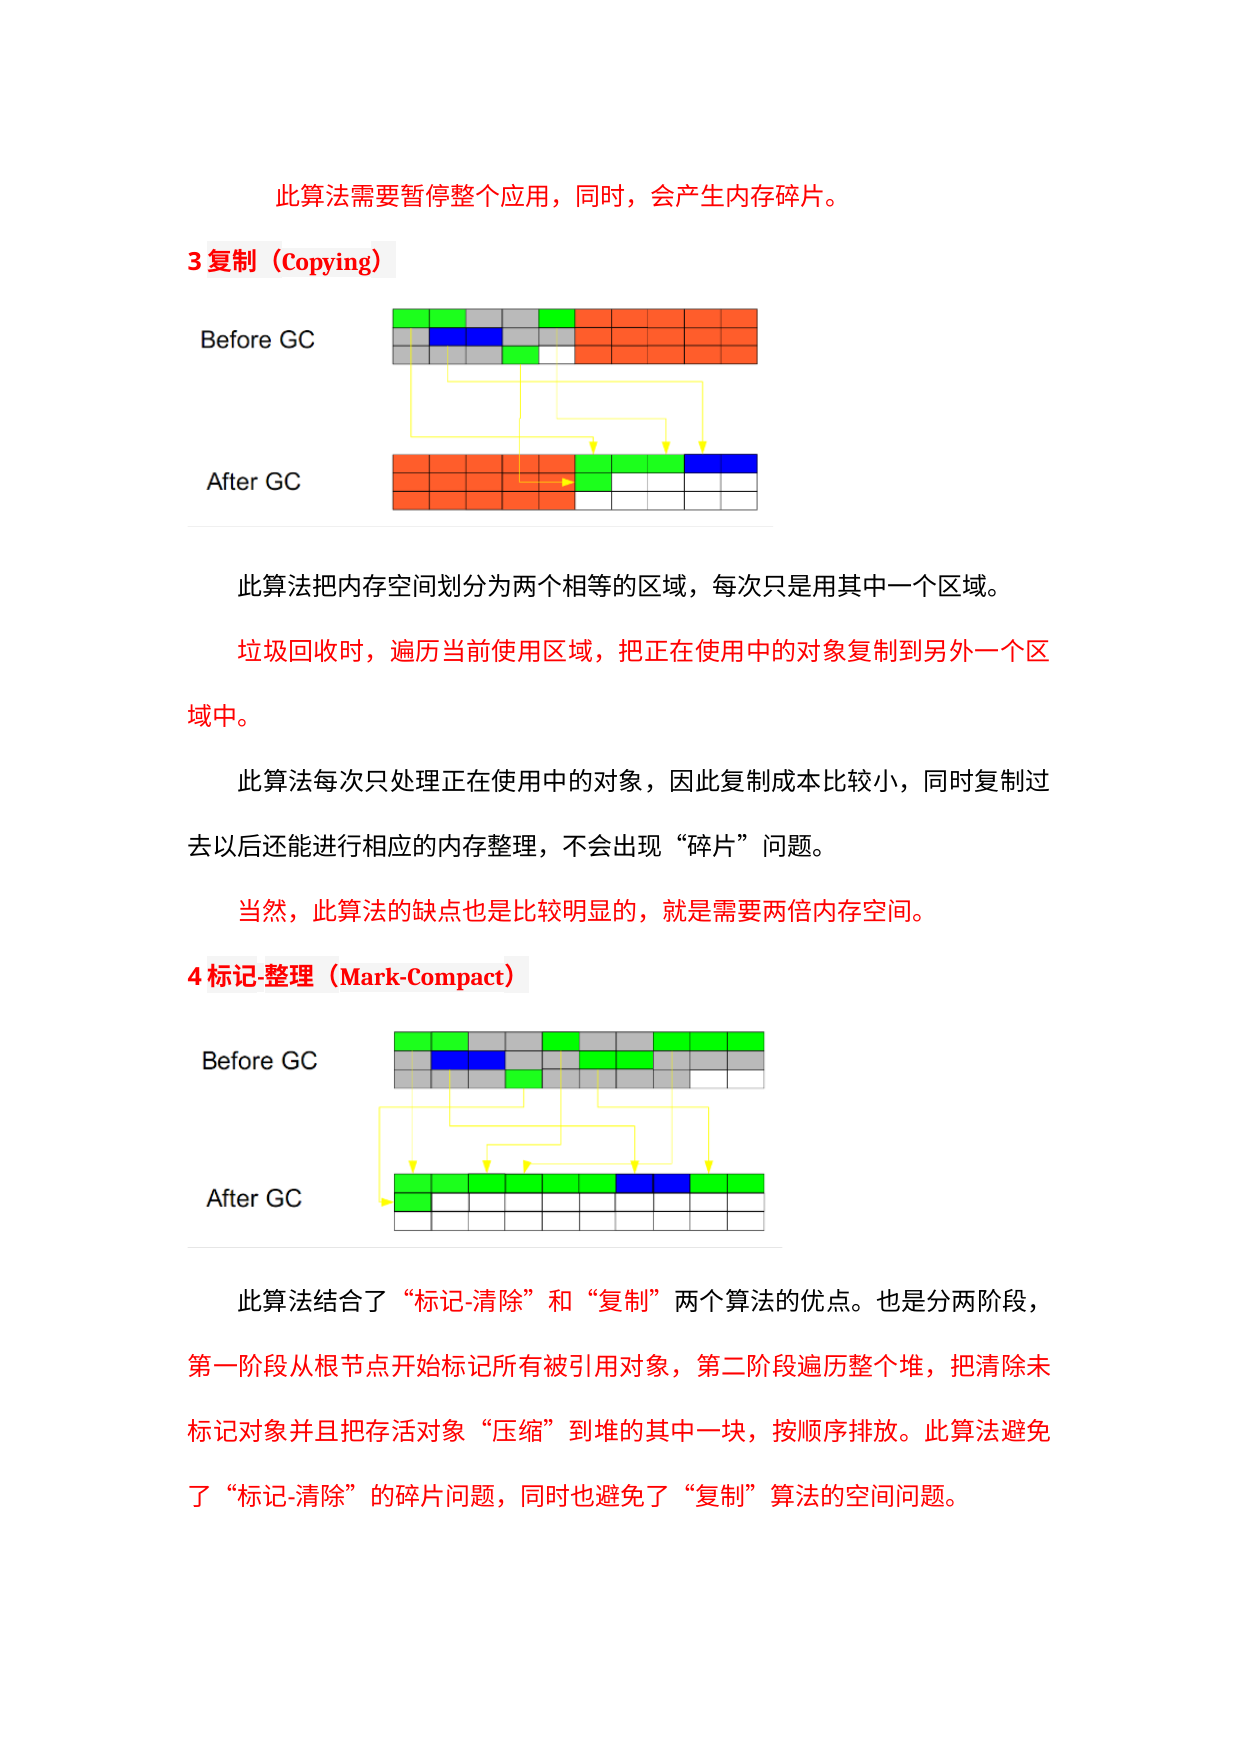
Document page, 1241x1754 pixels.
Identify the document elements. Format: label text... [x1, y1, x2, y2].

subtitle 4标记-整理（Mark-Compact） [187, 942, 1053, 1007]
picture [187, 1007, 783, 1249]
list 当然，此算法的缺点也是比较明显的，就是需要两倍内存空间。 [187, 877, 1053, 942]
subtitle 3复制（Copying） [187, 227, 1053, 292]
list 此算法把内存空间划分为两个相等的区域，每次只是用其中一个区域。 [187, 552, 1053, 617]
list 垃圾回收时，遍历当前使用区域，把正在使用中的对象复制到另外一个区域中。 [187, 617, 1053, 747]
list 此算法每次只处理正在使用中的对象，因此复制成本比较小，同时复制过去以后还能进行相应的内存整理，不会出现“碎片”问题。 [187, 747, 1053, 877]
list 此算法需要暂停整个应用，同时，会产生内存碎片。 [187, 162, 1053, 227]
picture [187, 292, 774, 528]
list 此算法结合了“标记-清除”和“复制”两个算法的优点。也是分两阶段，第一阶段从根节点开始标记所有被引用对象，第二阶段遍历整个堆，把清除未标记对象并且把存活对象“压缩”到堆的其中一块，按顺序排放。此算法避免了“标记-清除”的碎片问题，同时也避免了“复制”算法的空间问题。 [187, 1267, 1053, 1527]
